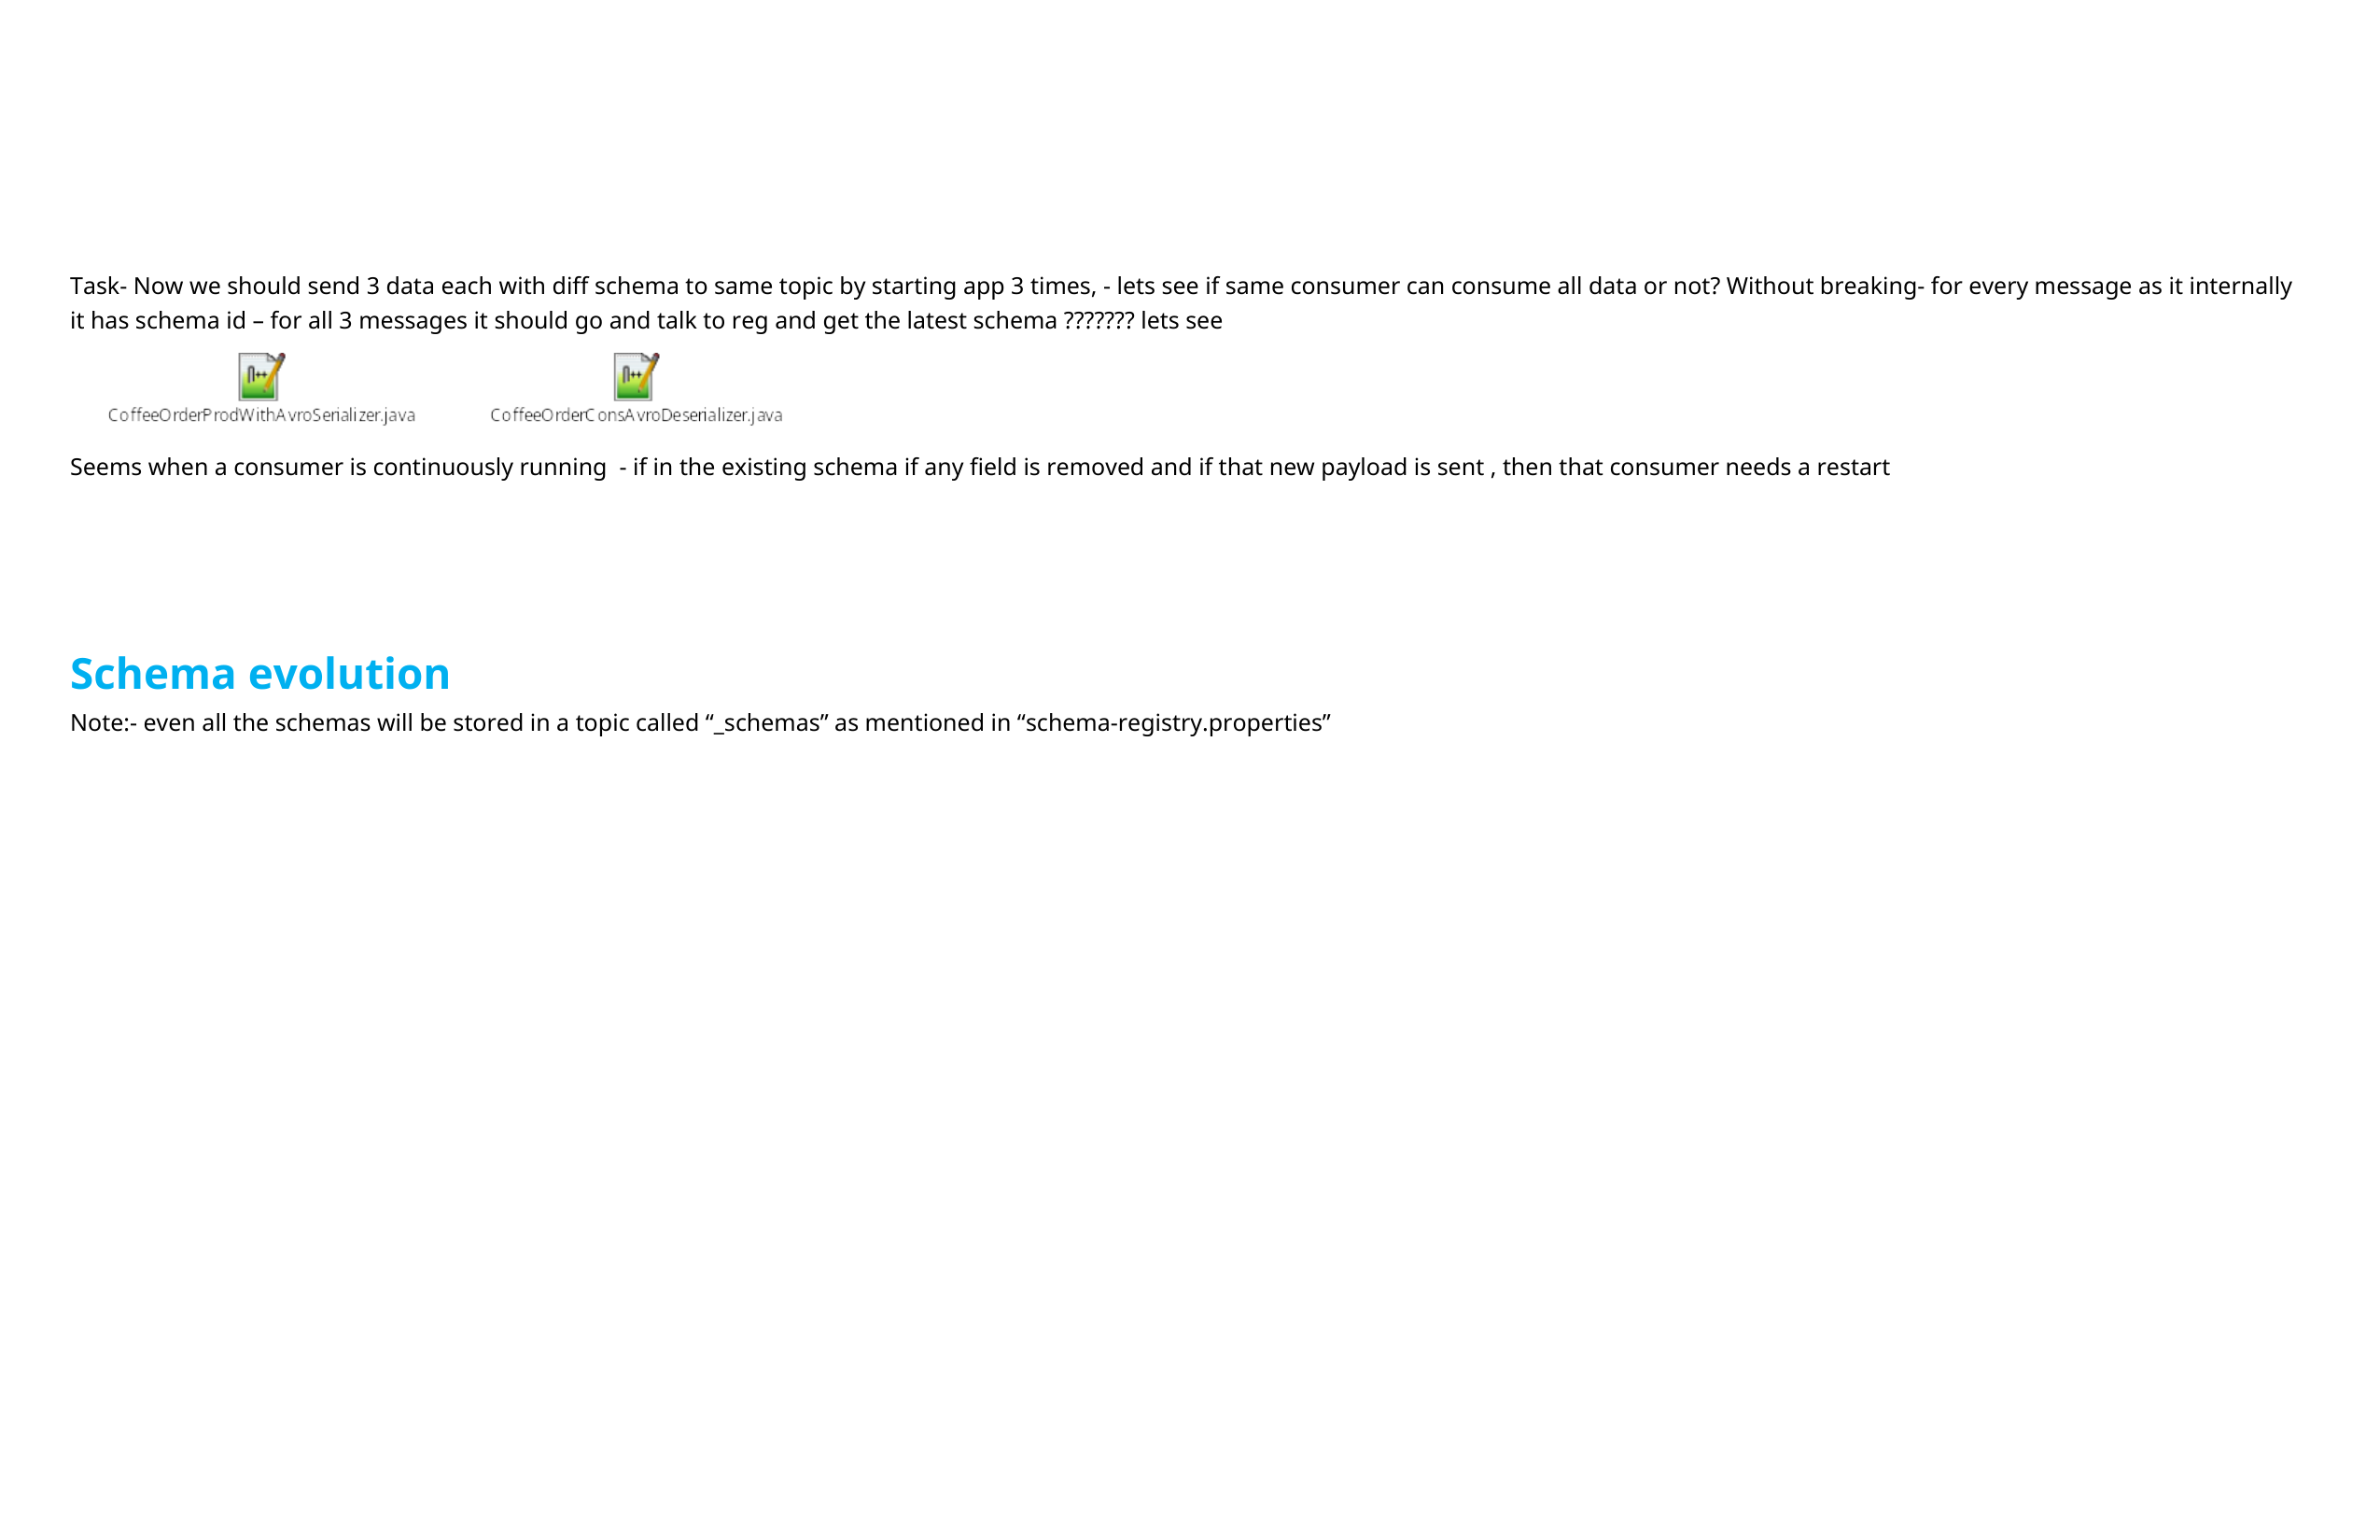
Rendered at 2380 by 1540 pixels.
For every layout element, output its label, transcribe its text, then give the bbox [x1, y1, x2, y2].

text Note:- even all the schemas will be stored in a topic called “_schemas” as mentioned in “schema-registry.properties” [70, 707, 2310, 738]
text Schema evolution [70, 644, 2310, 702]
text Seems when a consumer is continuously running - if in the existing schema if any field is removed and if that new payload is sent , then that consumer needs a restart [70, 451, 2310, 483]
text Task- Now we should send 3 data each with diff schema to same topic by starting app 3 times, - lets see if same consumer can consume all data or not? Without breaking- for every message as it internally it has schema id – for all 3 messages it should go and talk to reg and get the latest schema ??????? lets see [70, 270, 2310, 335]
